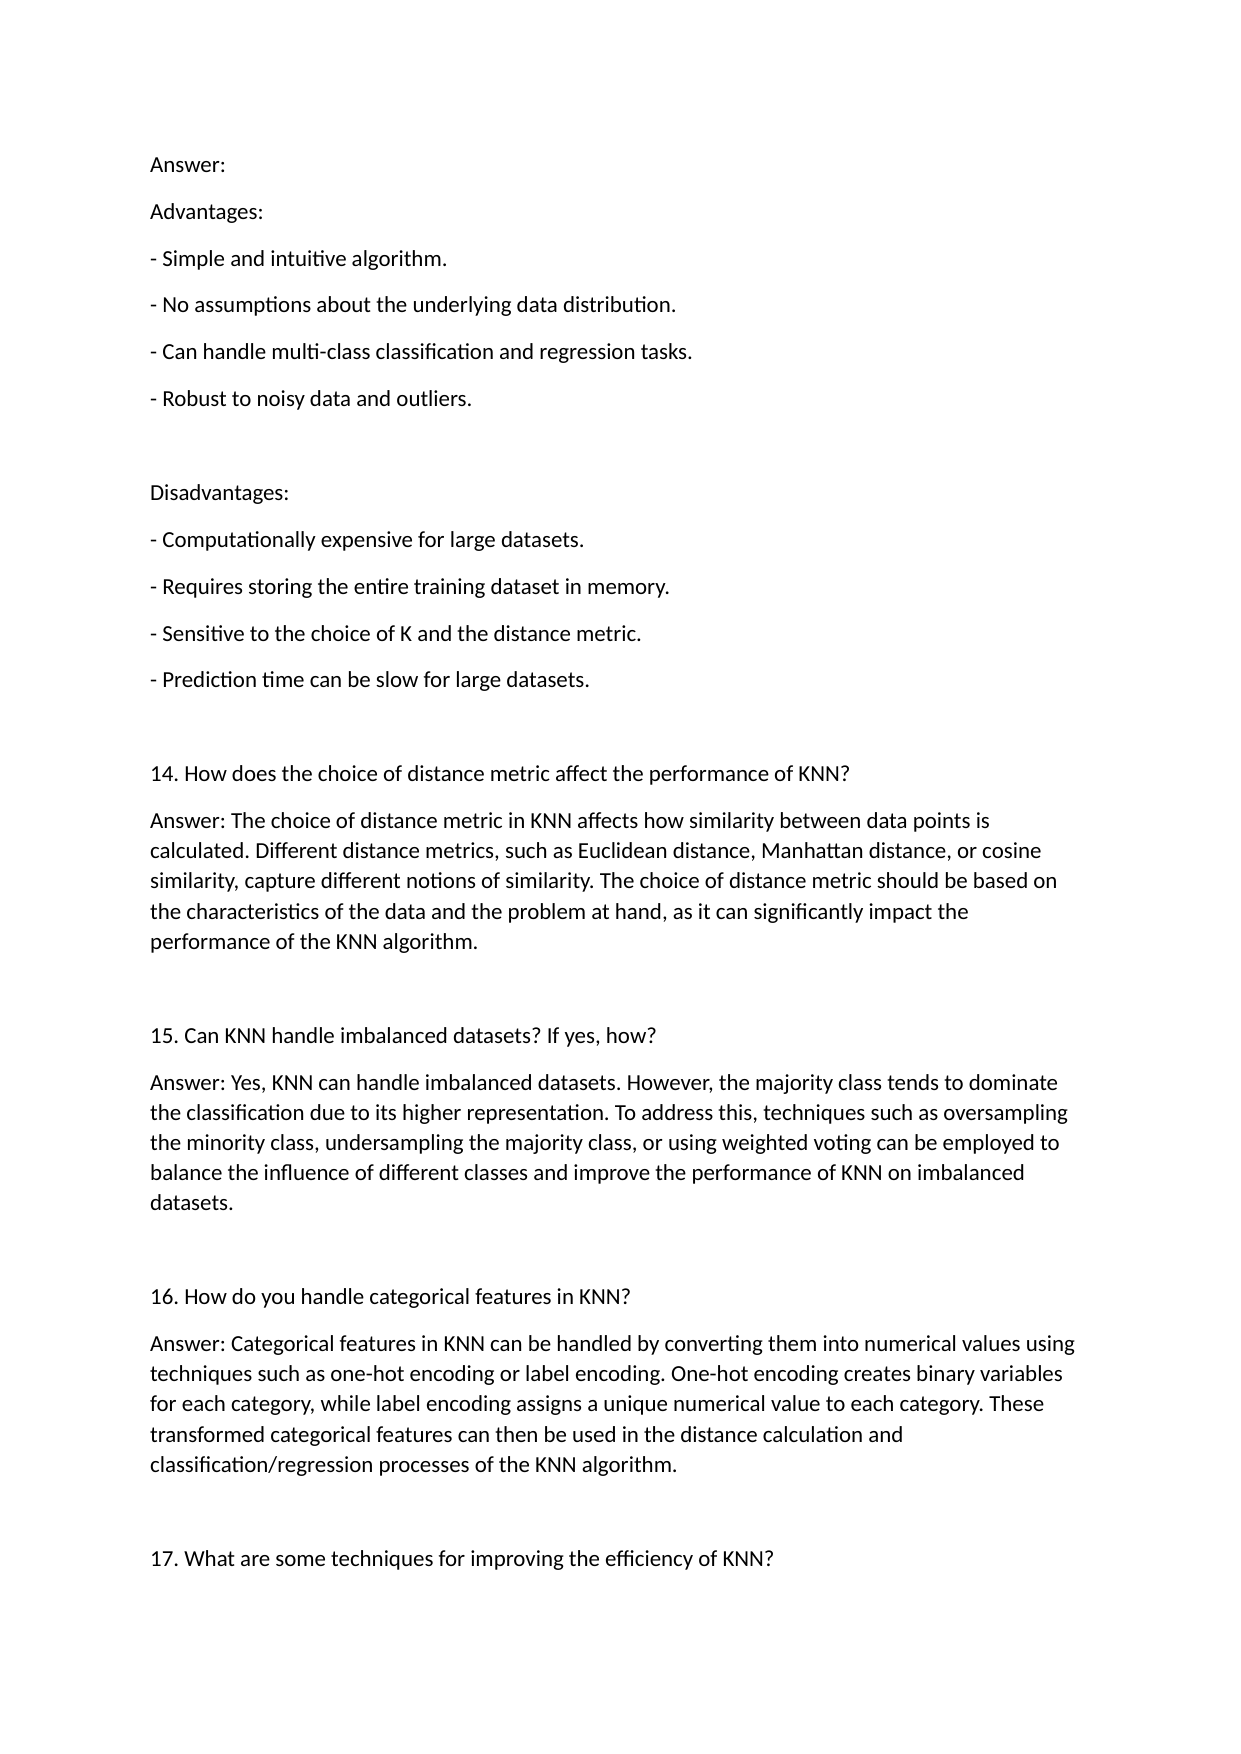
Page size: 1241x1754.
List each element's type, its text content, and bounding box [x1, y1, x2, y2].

text 17. What are some techniques for improving the efficiency of KNN? [150, 1544, 1090, 1572]
text Answer: Categorical features in KNN can be handled by converting them into numerical values using techniques such as one-hot encoding or label encoding. One-hot encoding creates binary variables for each category, while label encoding assigns a unique numerical value to each category. These transformed categorical features can then be used in the distance calculation and classification/regression processes of the KNN algorithm. [150, 1329, 1090, 1478]
text Answer: The choice of distance metric in KNN affects how similarity between data points is calculated. Different distance metrics, such as Euclidean distance, Manhattan distance, or cosine similarity, capture different notions of similarity. The choice of distance metric should be based on the characteristics of the data and the problem at hand, as it can significantly impact the performance of the KNN algorithm. [150, 806, 1090, 955]
text Disadvantages: [150, 478, 1090, 506]
text Answer: [150, 150, 1090, 178]
text 15. Can KNN handle imbalanced datasets? If yes, how? [150, 1021, 1090, 1049]
text Answer: Yes, KNN can handle imbalanced datasets. However, the majority class tends to dominate the classification due to its higher representation. To address this, techniques such as oversampling the minority class, undersampling the majority class, or using weighted voting can be employed to balance the influence of different classes and improve the performance of KNN on imbalanced datasets. [150, 1068, 1090, 1217]
text 16. How do you handle categorical features in KNN? [150, 1282, 1090, 1310]
text - Sensitive to the choice of K and the distance metric. [150, 619, 1090, 647]
text 14. How does the choice of distance metric affect the performance of KNN? [150, 759, 1090, 787]
text - Can handle multi-class classification and regression tasks. [150, 337, 1090, 366]
text - Simple and intuitive algorithm. [150, 244, 1090, 272]
text - Requires storing the entire training dataset in memory. [150, 572, 1090, 600]
text Advantages: [150, 197, 1090, 225]
text - Computationally expensive for large datasets. [150, 525, 1090, 553]
text - Prediction time can be slow for large datasets. [150, 666, 1090, 694]
text - Robust to noisy data and outliers. [150, 384, 1090, 412]
text - No assumptions about the underlying data distribution. [150, 291, 1090, 319]
